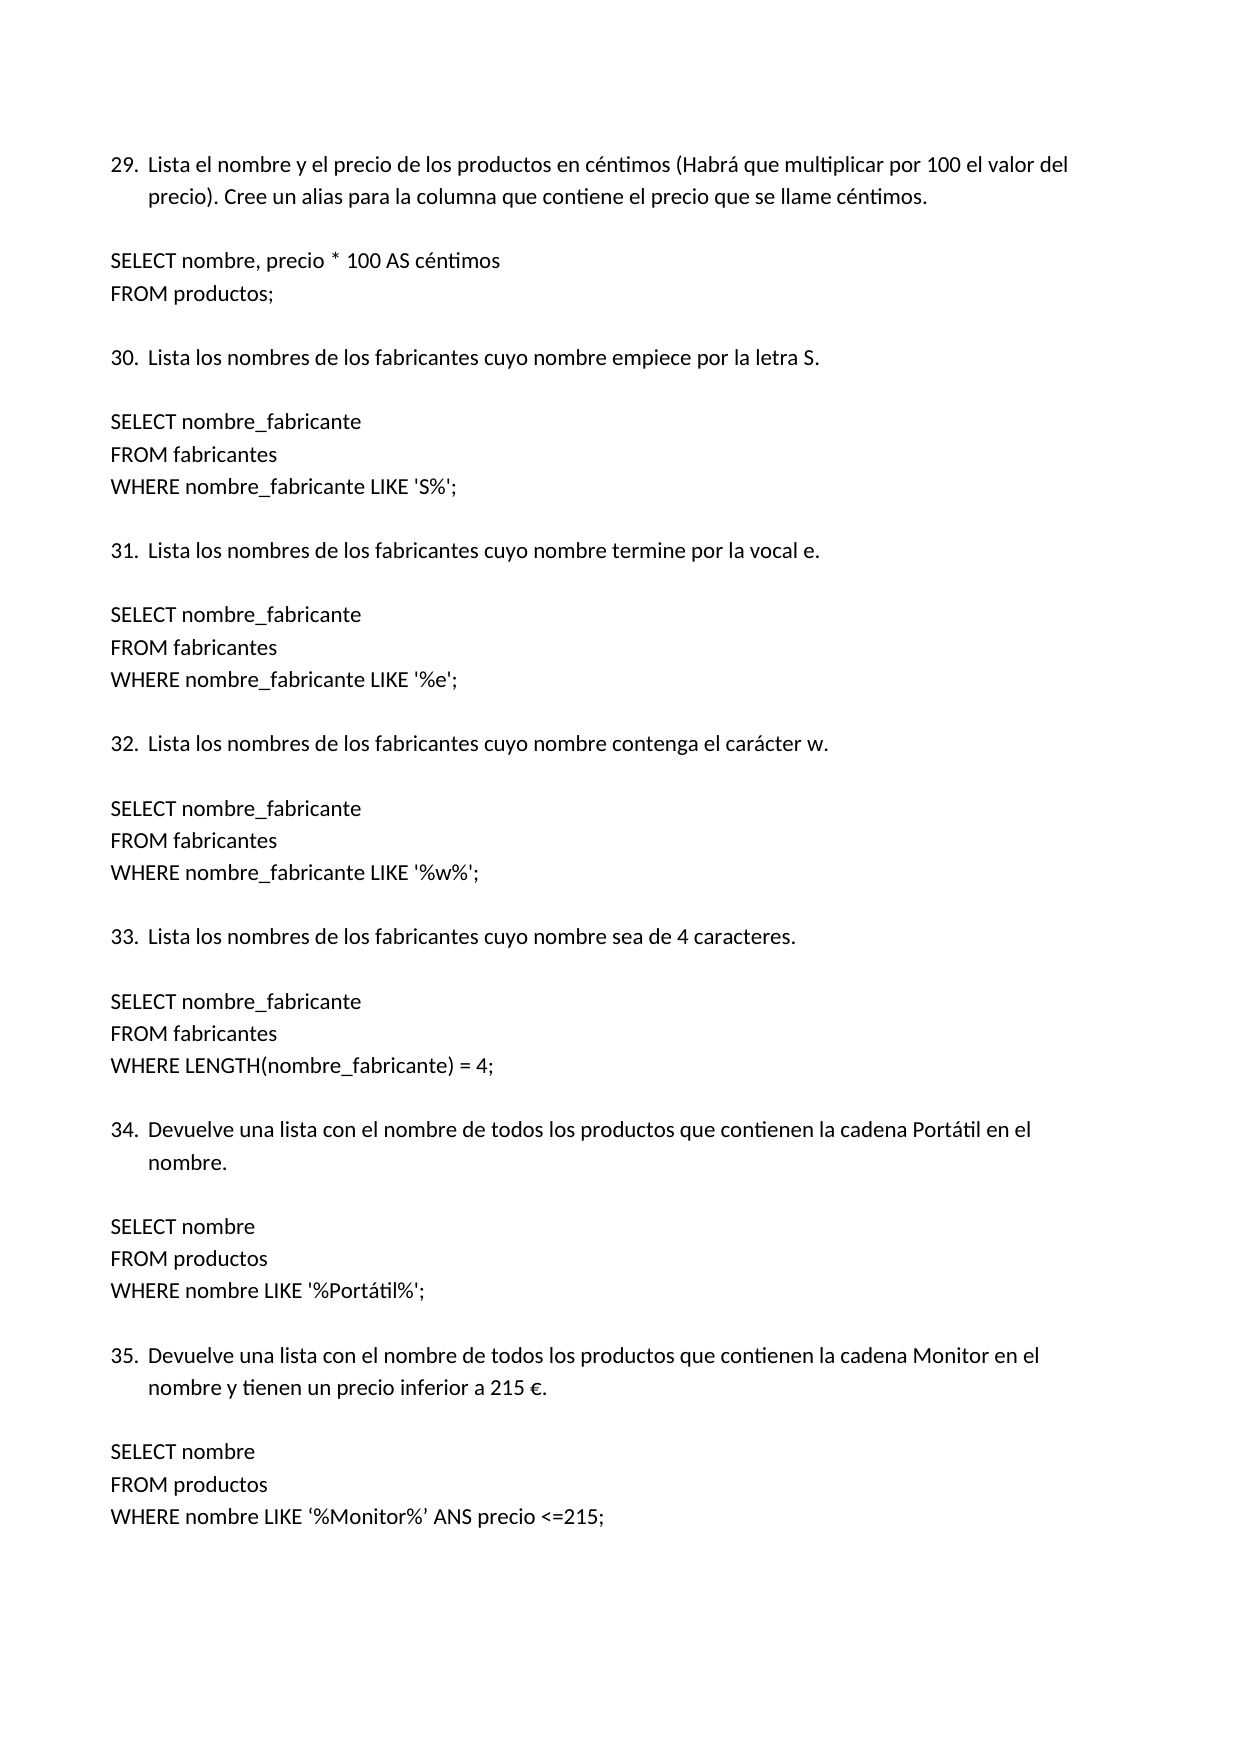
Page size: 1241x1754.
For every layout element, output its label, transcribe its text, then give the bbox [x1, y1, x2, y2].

list SELECT nombre_fabricante [110, 987, 1092, 1015]
list SELECT nombre, precio * 100 AS céntimos [110, 247, 1092, 274]
list FROM fabricantes [110, 633, 1092, 661]
list WHERE LENGTH(nombre_fabricante) = 4; [110, 1051, 1092, 1079]
list FROM fabricantes [110, 440, 1092, 468]
list Lista los nombres de los fabricantes cuyo nombre sea de 4 caracteres. [110, 922, 1092, 951]
list Devuelve una lista con el nombre de todos los productos que contienen la cadena Portátil en el nombre. [110, 1116, 1092, 1176]
list FROM fabricantes [110, 1019, 1092, 1047]
list Lista los nombres de los fabricantes cuyo nombre contenga el carácter w. [110, 729, 1092, 757]
list Lista los nombres de los fabricantes cuyo nombre empiece por la letra S. [110, 343, 1092, 371]
list SELECT nombre [110, 1437, 1092, 1466]
list WHERE nombre_fabricante LIKE '%e'; [110, 665, 1092, 693]
list FROM productos; [110, 279, 1092, 307]
list WHERE nombre_fabricante LIKE 'S%'; [110, 472, 1092, 500]
list Lista los nombres de los fabricantes cuyo nombre termine por la vocal e. [110, 536, 1092, 564]
list FROM productos [110, 1470, 1092, 1498]
list SELECT nombre_fabricante [110, 794, 1092, 822]
list Devuelve una lista con el nombre de todos los productos que contienen la cadena Monitor en el nombre y tienen un precio inferior a 215 €. [110, 1341, 1092, 1401]
list SELECT nombre_fabricante [110, 407, 1092, 436]
list FROM productos [110, 1244, 1092, 1272]
list FROM fabricantes [110, 826, 1092, 854]
list WHERE nombre LIKE '%Portátil%'; [110, 1277, 1092, 1304]
list WHERE nombre LIKE ‘%Monitor%’ ANS precio <=215; [110, 1502, 1092, 1530]
list Lista el nombre y el precio de los productos en céntimos (Habrá que multiplicar por 100 el valor del precio). Cree un alias para la columna que contiene el precio que se llame céntimos. [110, 150, 1092, 210]
list SELECT nombre_fabricante [110, 601, 1092, 629]
list WHERE nombre_fabricante LIKE '%w%'; [110, 858, 1092, 886]
list SELECT nombre [110, 1212, 1092, 1240]
